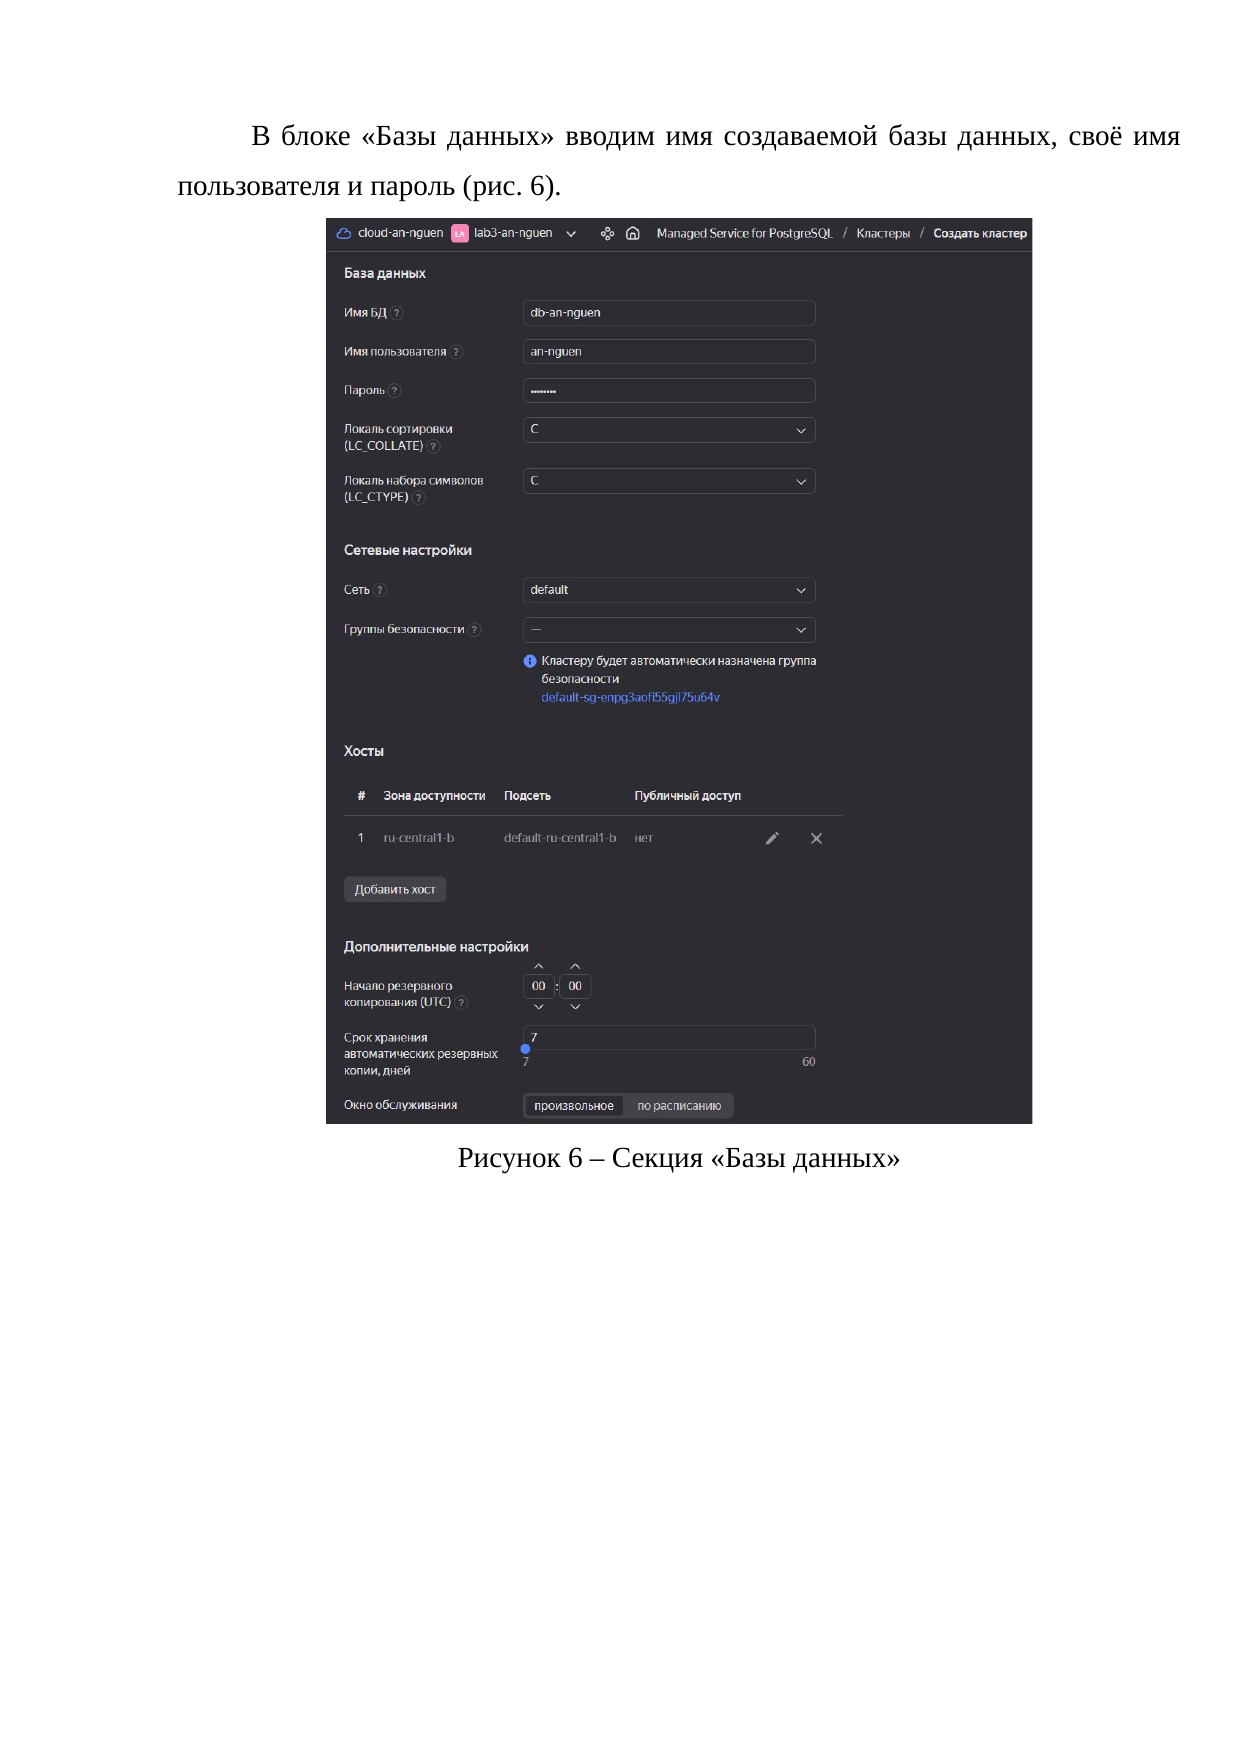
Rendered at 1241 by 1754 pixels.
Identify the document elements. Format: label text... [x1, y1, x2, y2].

text Рисунок 6 – Секция «Базы данных» [177, 1140, 1181, 1173]
text В блоке «Базы данных» вводим имя создаваемой базы данных, своё имя пользователя и пароль (рис. 6). [177, 118, 1181, 202]
picture [326, 218, 1033, 1124]
